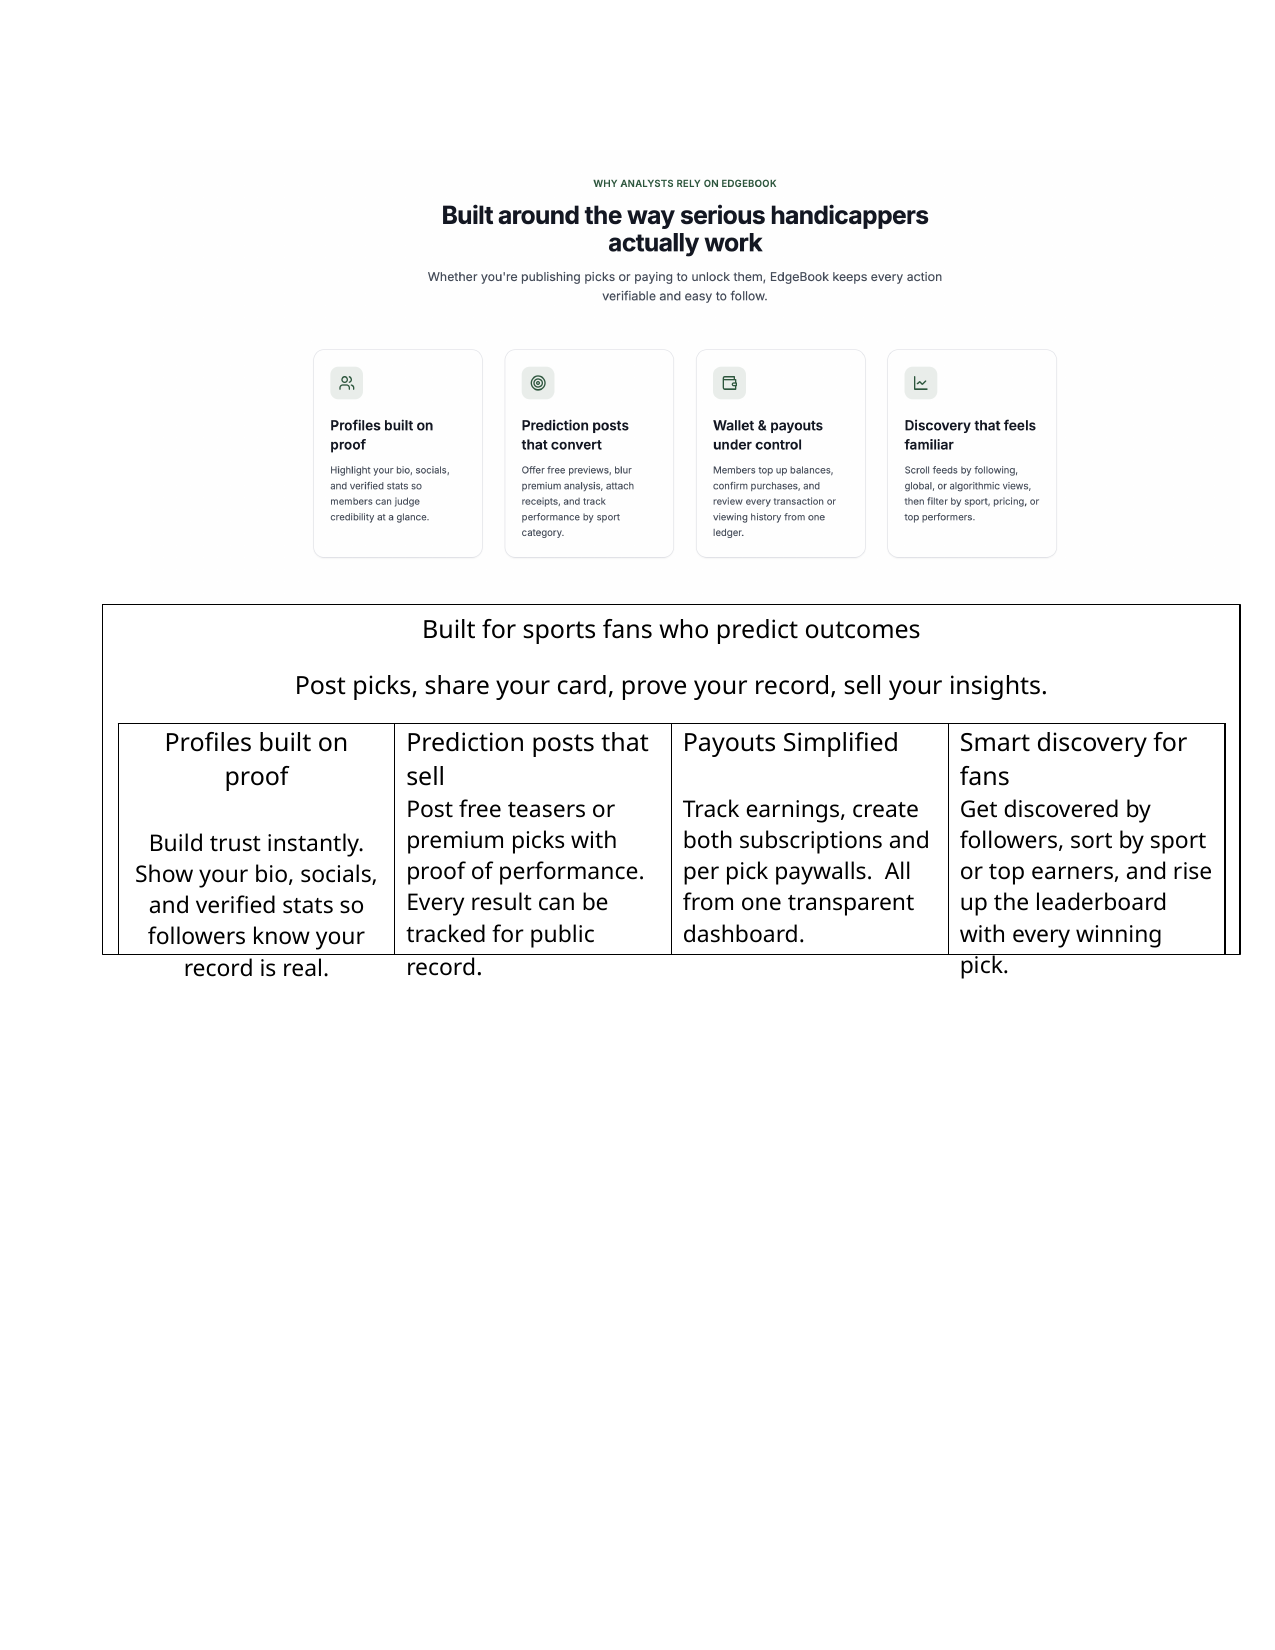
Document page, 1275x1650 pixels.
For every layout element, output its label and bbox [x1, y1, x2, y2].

picture [150, 150, 1241, 604]
